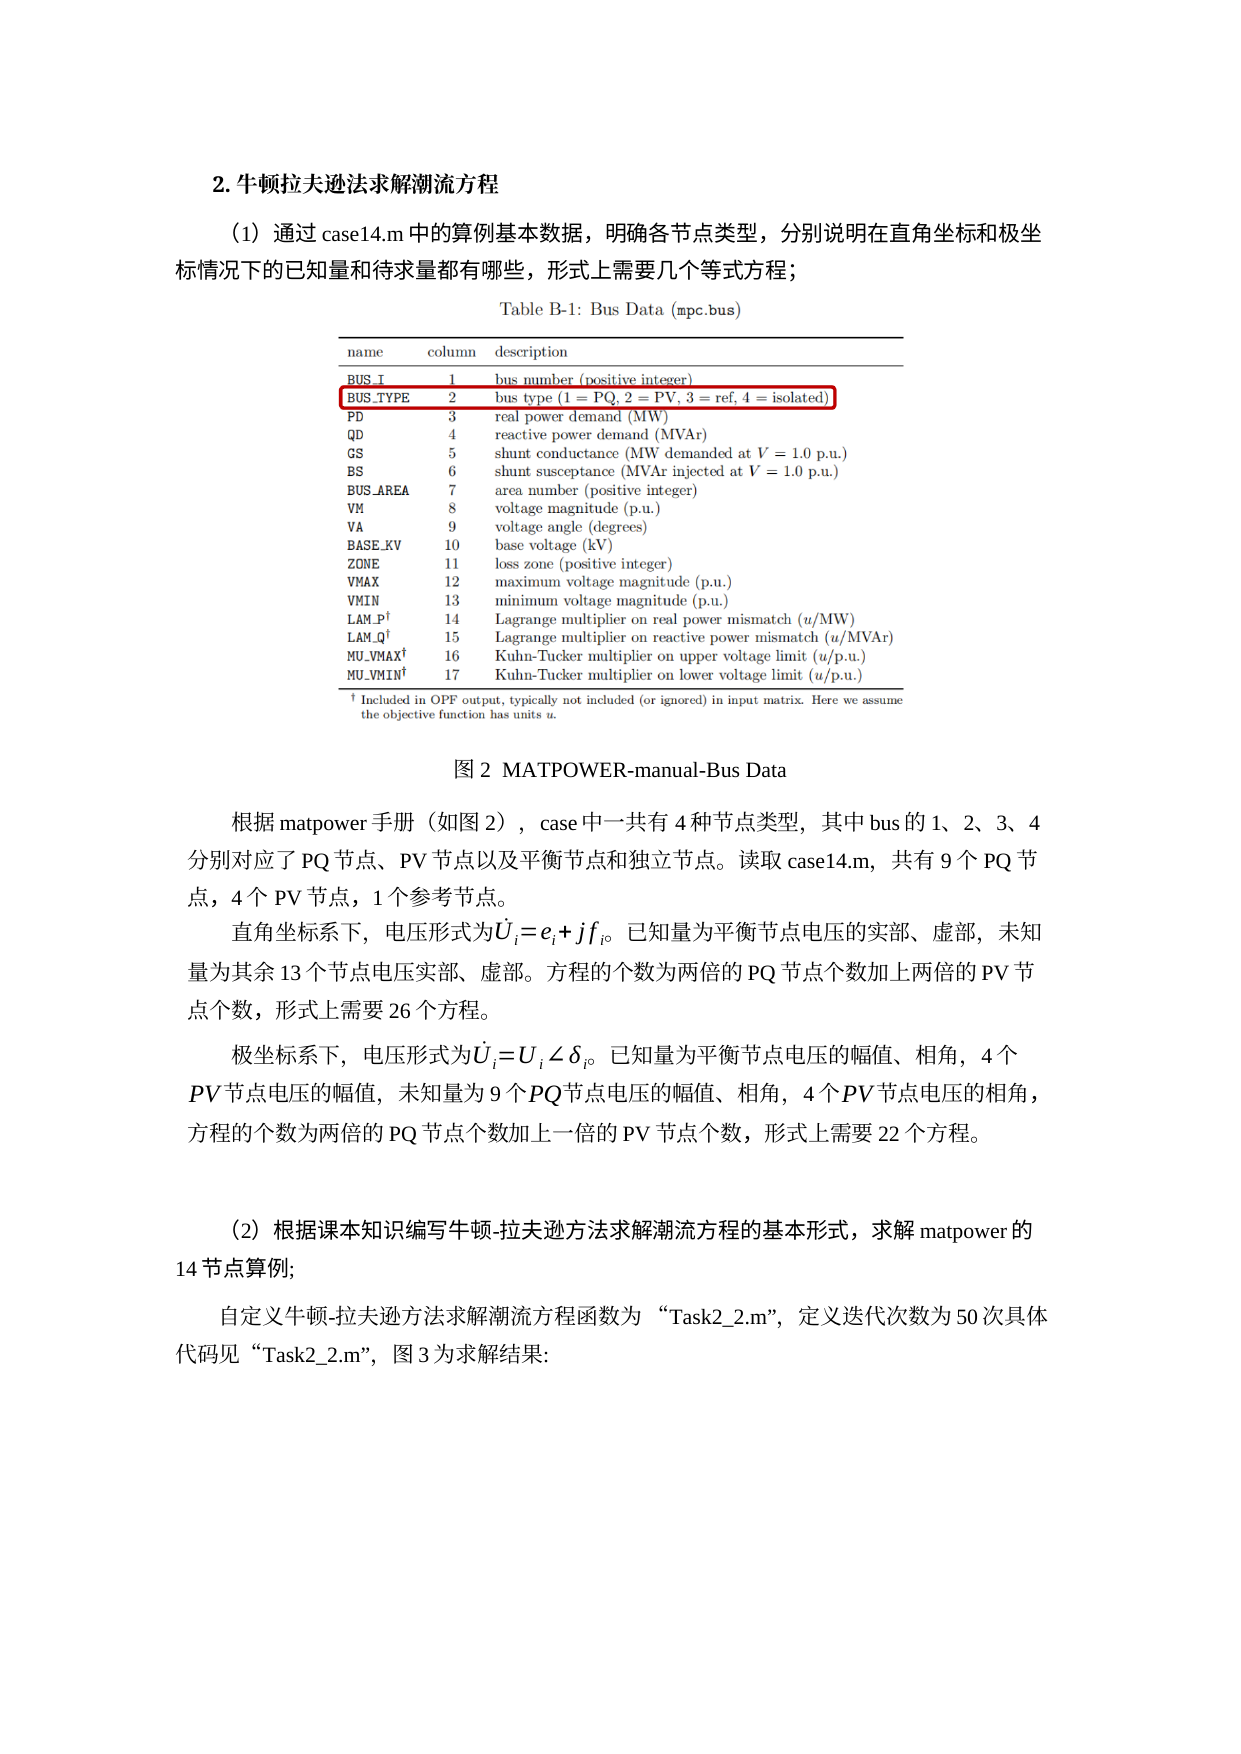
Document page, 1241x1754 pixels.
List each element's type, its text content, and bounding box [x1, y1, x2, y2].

text 极坐标系下，电压形式为。已知量为平衡节点电压的幅值、相角，4个节点电压的幅值，未知量为9个节点电压的幅值、相角，4个节点电压的相角，方程的个数为两倍的PQ节点个数加上一倍的PV节点个数，形式上需要22个方程。 [187, 1038, 1053, 1151]
list 2. 牛顿拉夫逊法求解潮流方程 [212, 164, 1053, 202]
text 自定义牛顿-拉夫逊方法求解潮流方程函数为 “Task2_2.m”，定义迭代次数为50次具体代码见“Task2_2.m”，图3为求解结果: [175, 1296, 1053, 1371]
text 图2 MATPOWER-manual-Bus Data [187, 749, 1053, 787]
text 根据matpower手册（如图2），case中一共有 4种节点类型，其中bus的1、2、3、4分别对应了PQ节点、PV节点以及平衡节点和独立节点。读取 case14.m，共有 9个 PQ节点，4个 PV节点，1个参考节点。 [187, 802, 1053, 915]
text （2）根据课本知识编写牛顿-拉夫逊方法求解潮流方程的基本形式，求解matpower的14节点算例; [175, 1210, 1053, 1285]
text 直角坐标系下，电压形式为。已知量为平衡节点电压的实部、虚部，未知量为其余13个节点电压实部、虚部。方程的个数为两倍的PQ节点个数加上两倍的PV节点个数，形式上需要26个方程。 [187, 915, 1053, 1027]
text （1）通过case14.m中的算例基本数据，明确各节点类型，分别说明在直角坐标和极坐标情况下的已知量和待求量都有哪些，形式上需要几个等式方程； [175, 213, 1053, 288]
picture [316, 299, 925, 721]
